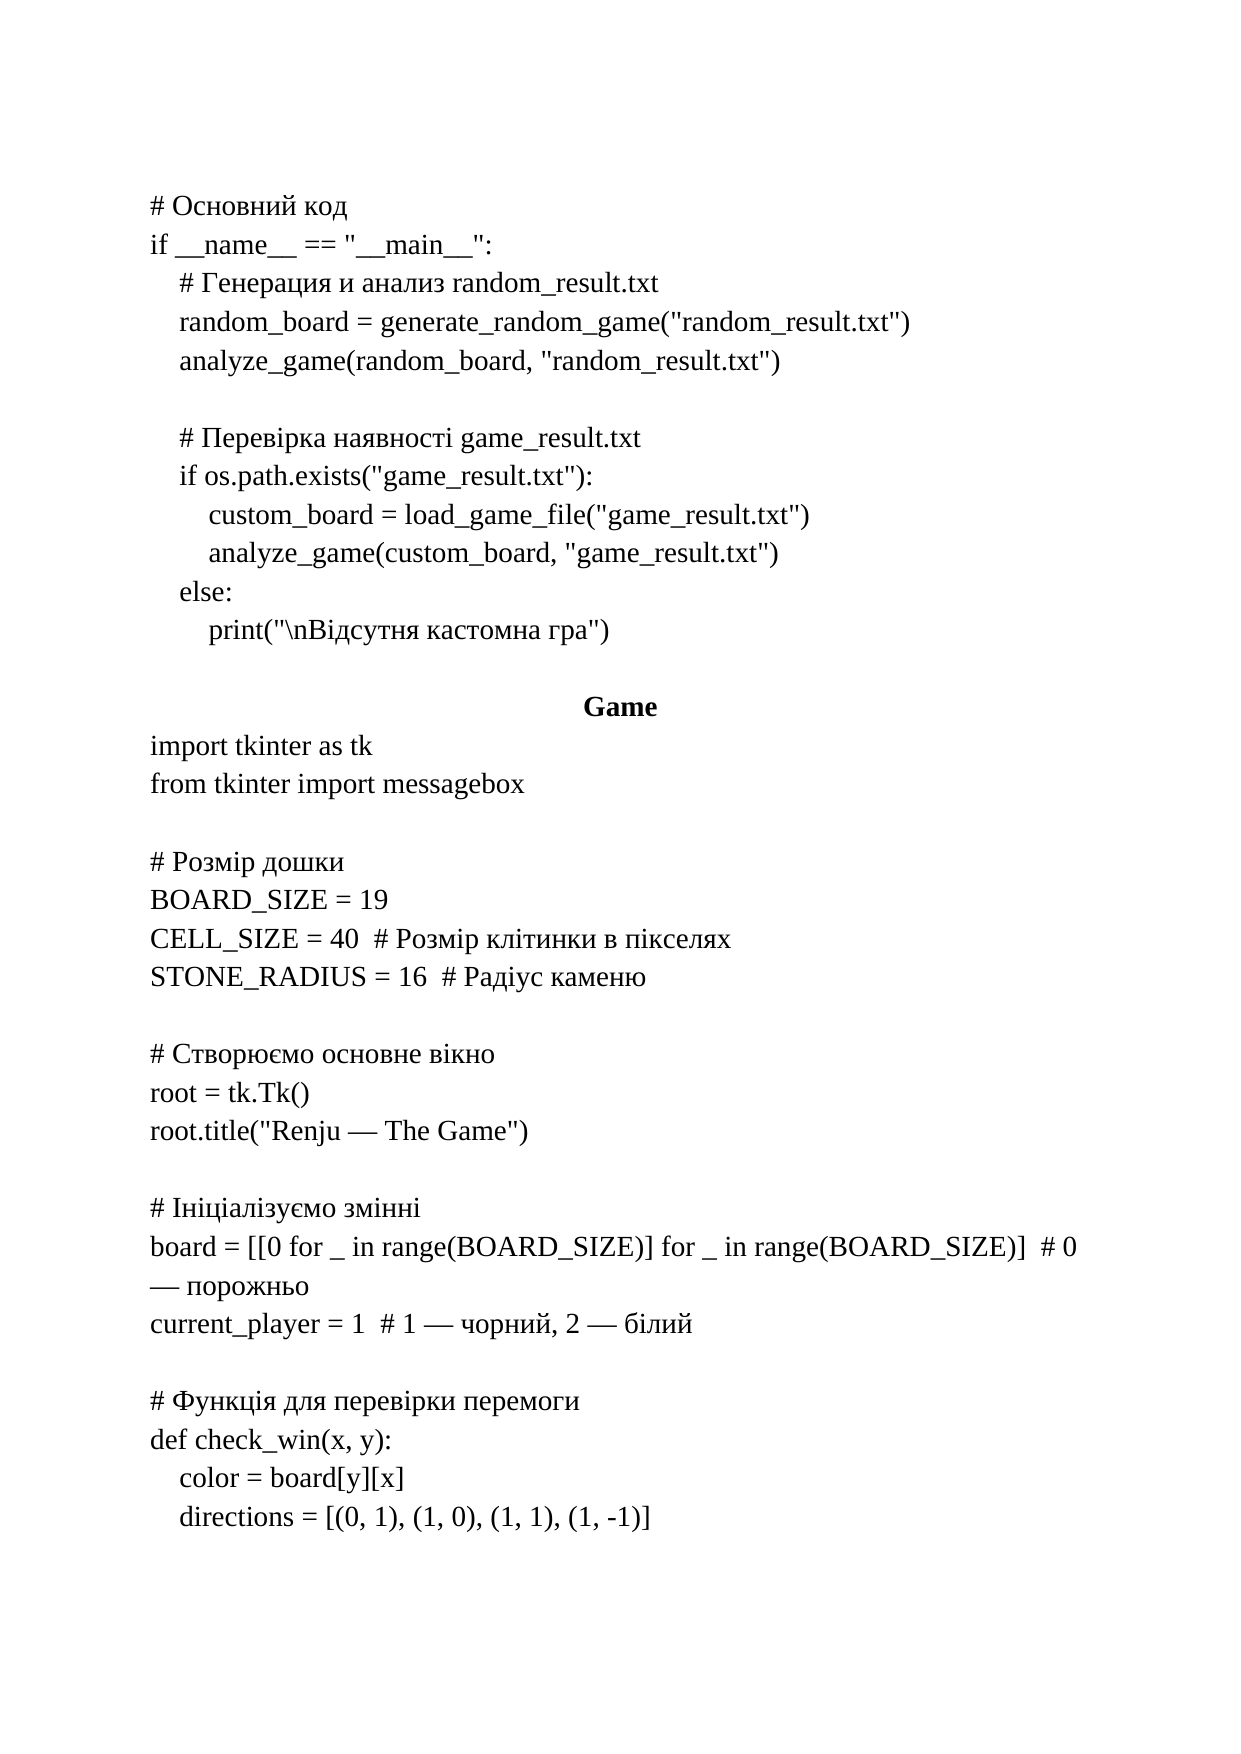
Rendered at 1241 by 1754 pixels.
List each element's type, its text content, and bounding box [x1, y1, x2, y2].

text analyze_game(custom_board, "game_result.txt") [150, 535, 1090, 569]
text else: [150, 574, 1090, 607]
text # Ініціалізуємо змінні [150, 1191, 1090, 1224]
text random_board = generate_random_game("random_result.txt") [150, 304, 1090, 338]
text if os.path.exists("game_result.txt"): [150, 458, 1090, 492]
text # Розмір дошки [150, 844, 1090, 877]
text custom_board = load_game_file("game_result.txt") [150, 497, 1090, 530]
text import tkinter as tk [150, 728, 1090, 762]
text current_player = 1 # 1 — чорний, 2 — білий [150, 1306, 1090, 1340]
text Game [150, 689, 1090, 723]
text def check_win(x, y): [150, 1422, 1090, 1455]
text analyze_game(random_board, "random_result.txt") [150, 343, 1090, 376]
text CELL_SIZE = 40 # Розмір клітинки в пікселях [150, 921, 1090, 954]
text board = [[0 for _ in range(BOARD_SIZE)] for _ in range(BOARD_SIZE)] # 0 — порожньо [150, 1229, 1090, 1301]
text BOARD_SIZE = 19 [150, 882, 1090, 916]
text from tkinter import messagebox [150, 767, 1090, 800]
text root.title("Renju — The Game") [150, 1113, 1090, 1147]
text # Функція для перевірки перемоги [150, 1383, 1090, 1417]
text if __name__ == "__main__": [150, 227, 1090, 261]
text # Створюємо основне вікно [150, 1036, 1090, 1070]
text color = board[y][x] [150, 1460, 1090, 1494]
text STONE_RADIUS = 16 # Радіус каменю [150, 959, 1090, 993]
text root = tk.Tk() [150, 1075, 1090, 1108]
text # Основний код [150, 188, 1090, 222]
text directions = [(0, 1), (1, 0), (1, 1), (1, -1)] [150, 1499, 1090, 1532]
text # Генерация и анализ random_result.txt [150, 266, 1090, 299]
text print("\nВідсутня кастомна гра") [150, 612, 1090, 646]
text # Перевірка наявності game_result.txt [150, 420, 1090, 453]
